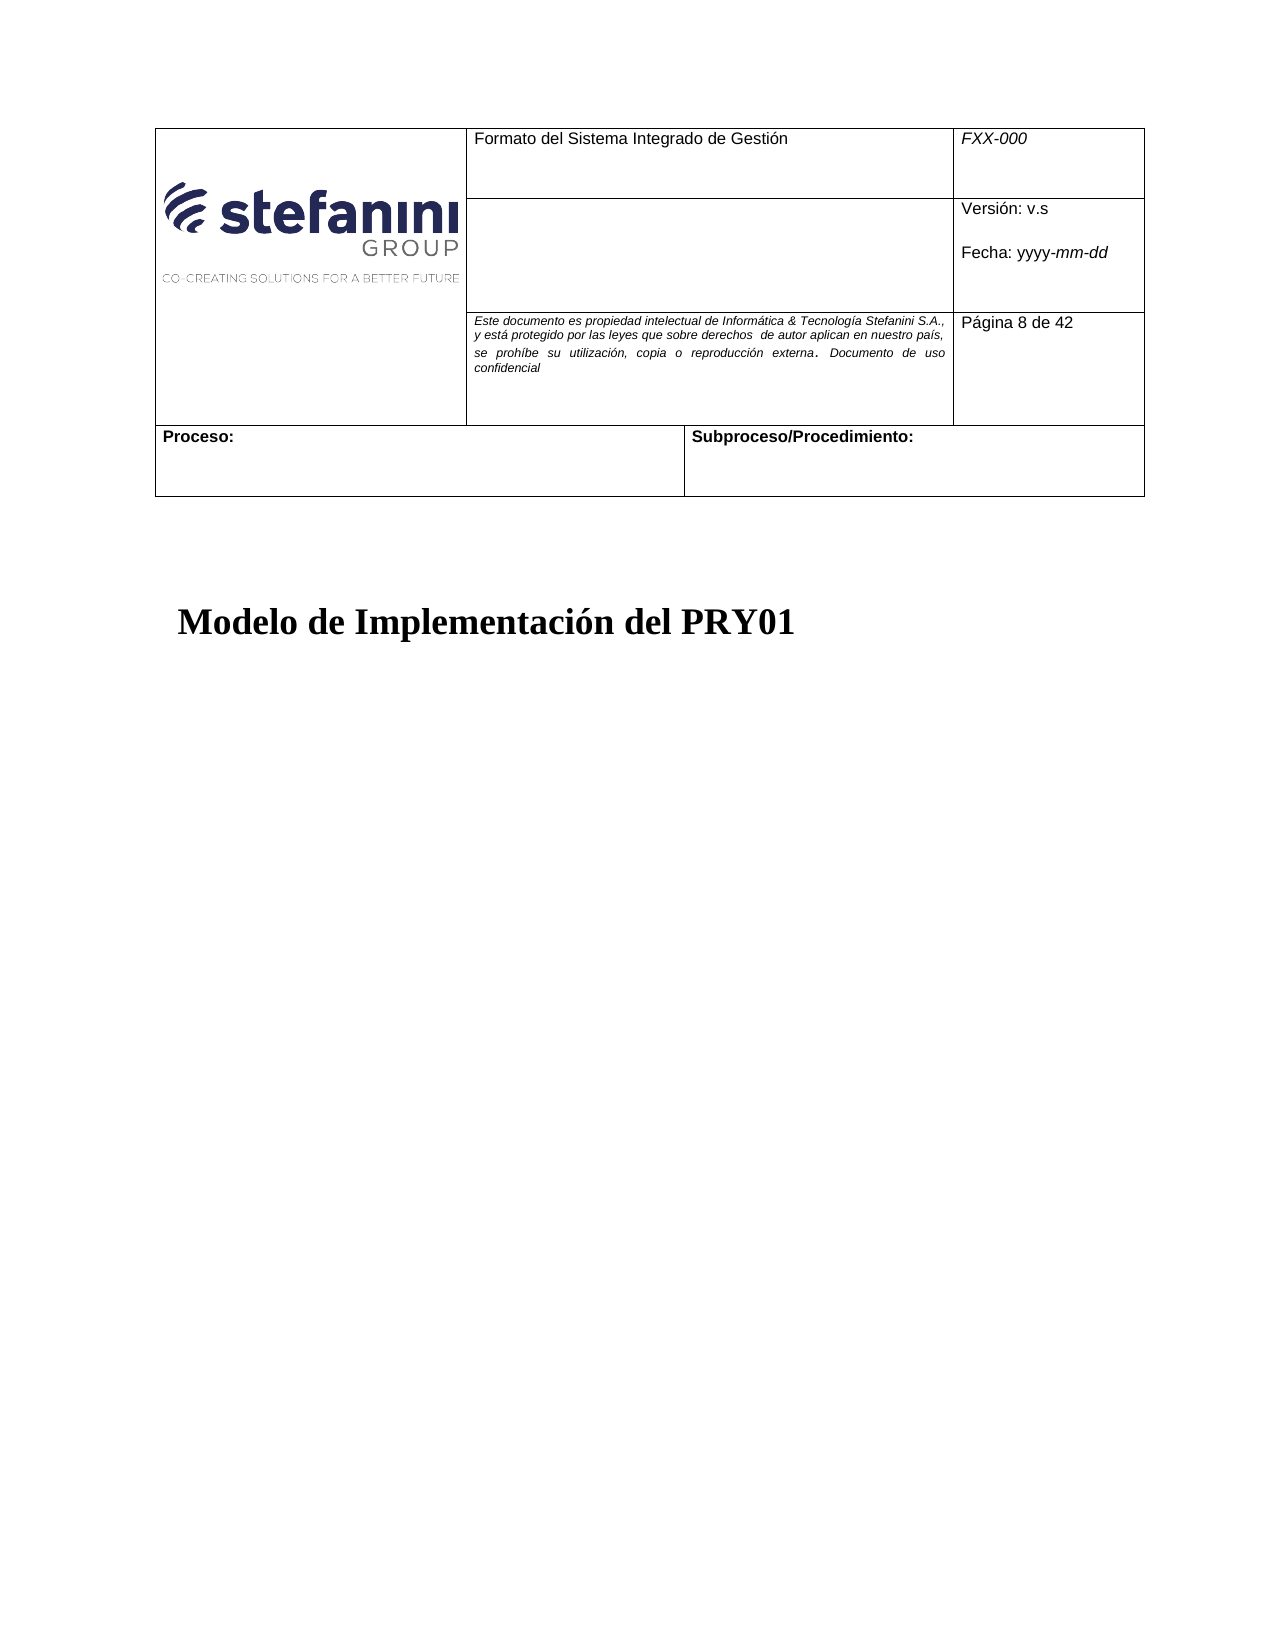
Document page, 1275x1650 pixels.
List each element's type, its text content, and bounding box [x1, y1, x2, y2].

subtitle Modelo de Implementación del PRY01 [177, 599, 1098, 642]
picture [162, 182, 460, 286]
